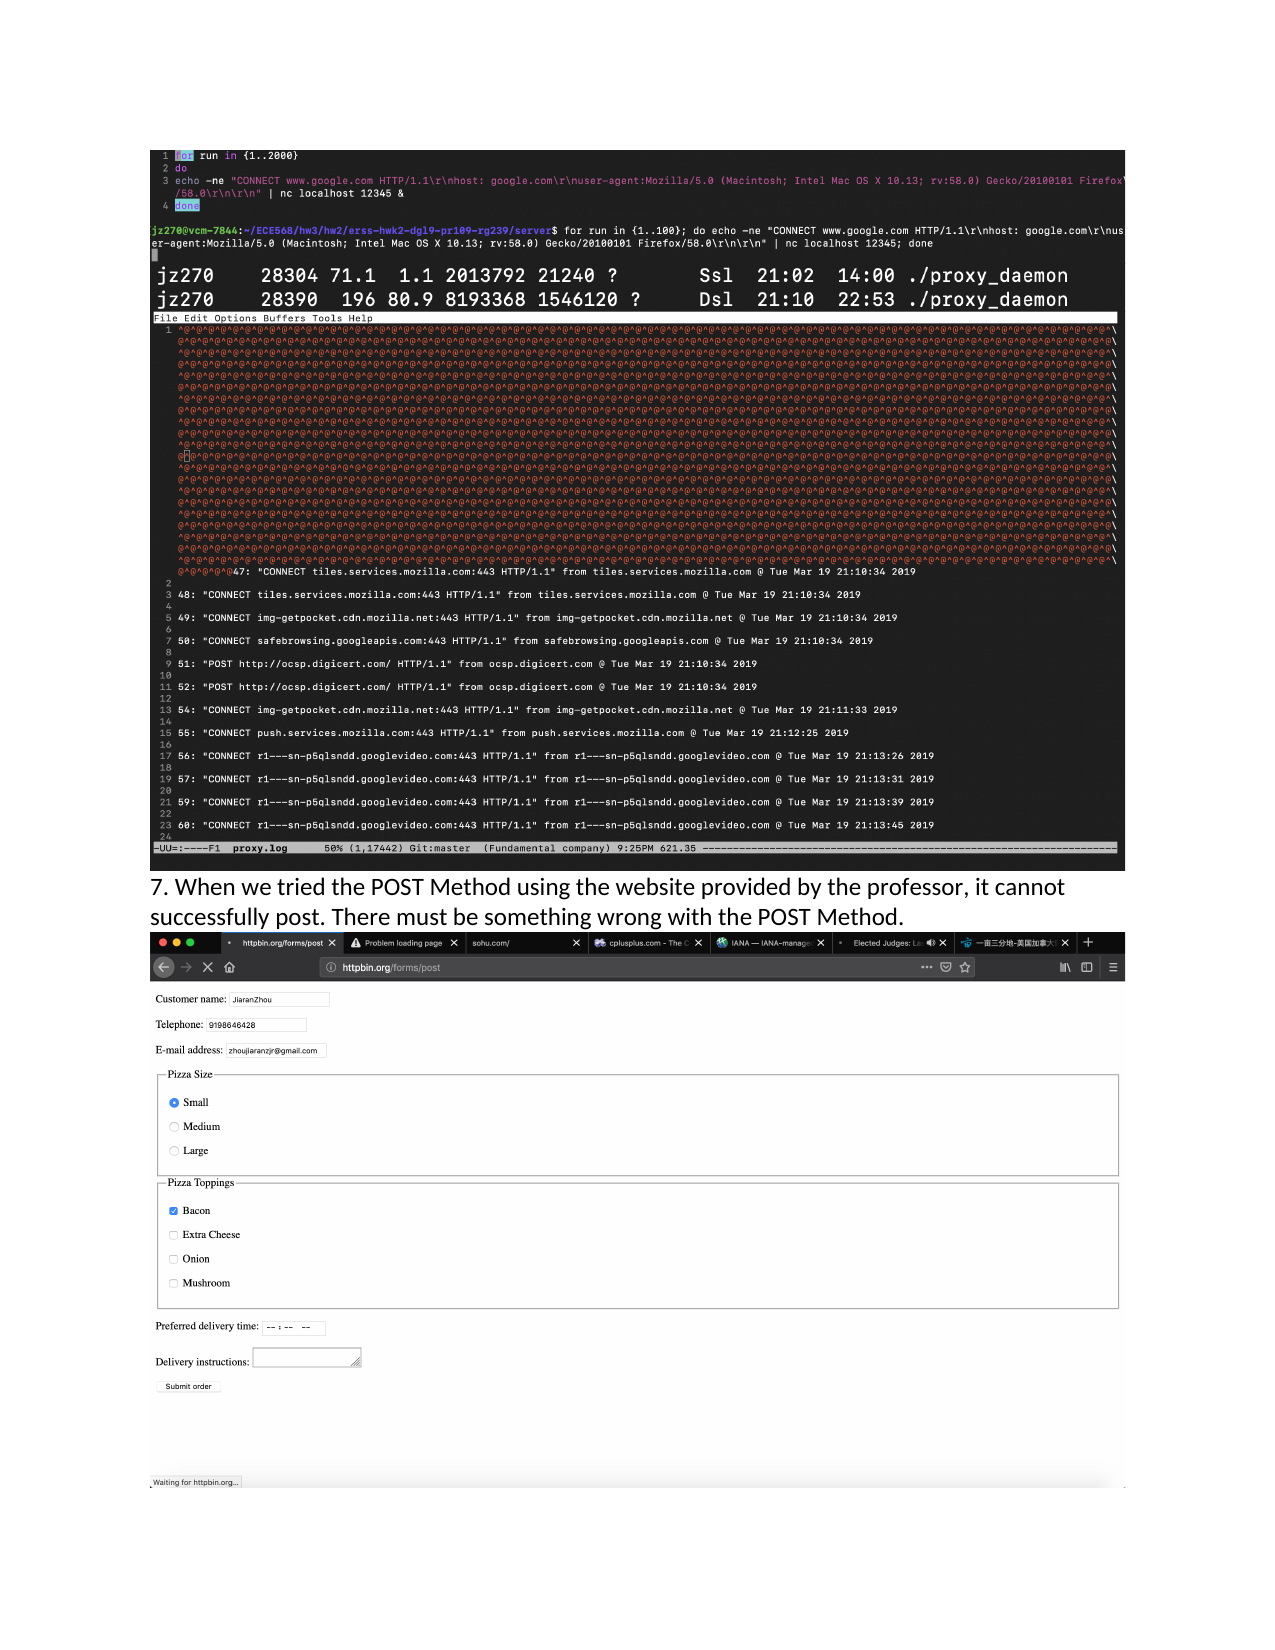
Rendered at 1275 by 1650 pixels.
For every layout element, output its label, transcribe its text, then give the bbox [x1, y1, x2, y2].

text 7. When we tried the POST Method using the website provided by the professor, it cannot successfully post. There must be something wrong with the POST Method. [150, 871, 1125, 932]
picture [150, 150, 1125, 871]
picture [150, 932, 1125, 1488]
